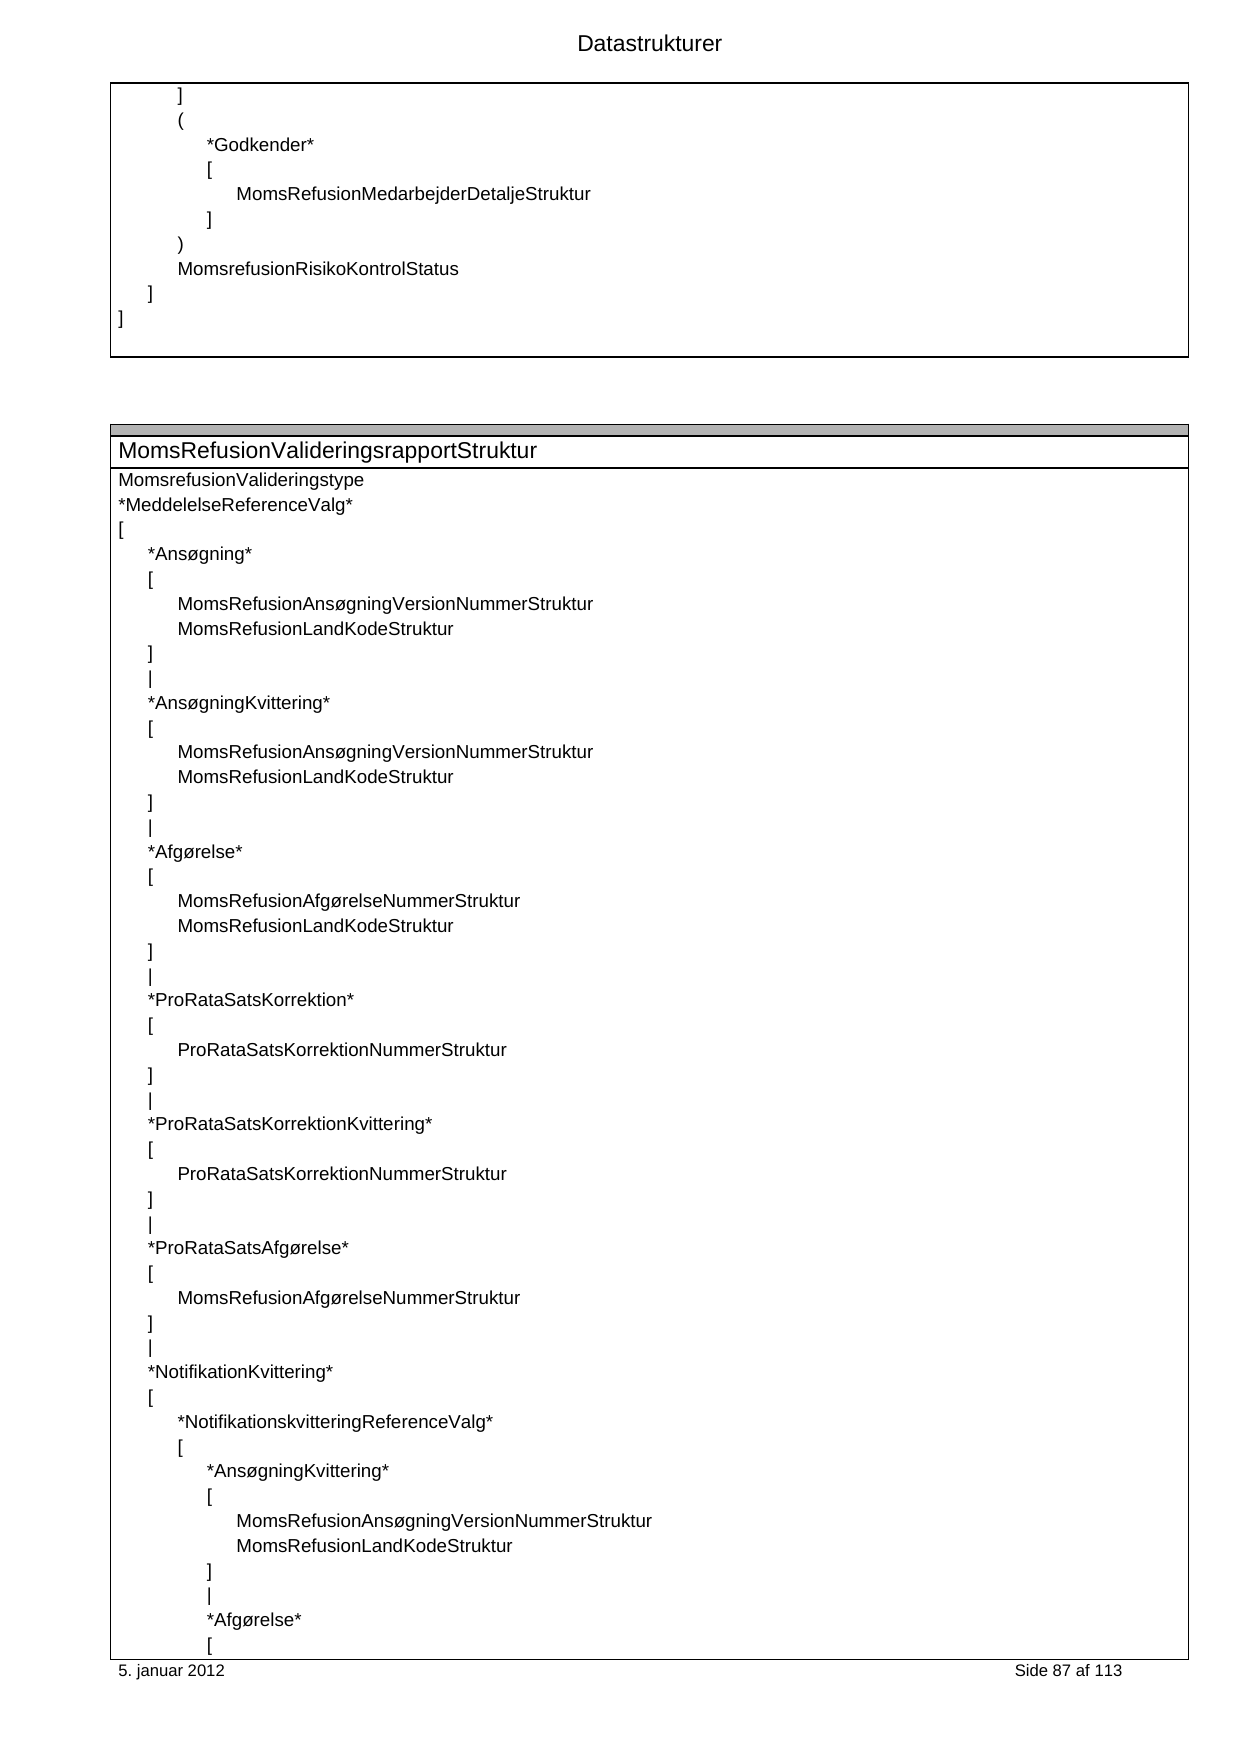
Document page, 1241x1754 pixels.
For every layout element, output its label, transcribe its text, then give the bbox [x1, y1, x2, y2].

table_cell MomsRefusionValideringsrapportStruktur [111, 437, 1188, 467]
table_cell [111, 84, 1188, 356]
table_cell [111, 469, 1188, 1659]
table_header [111, 425, 1188, 435]
